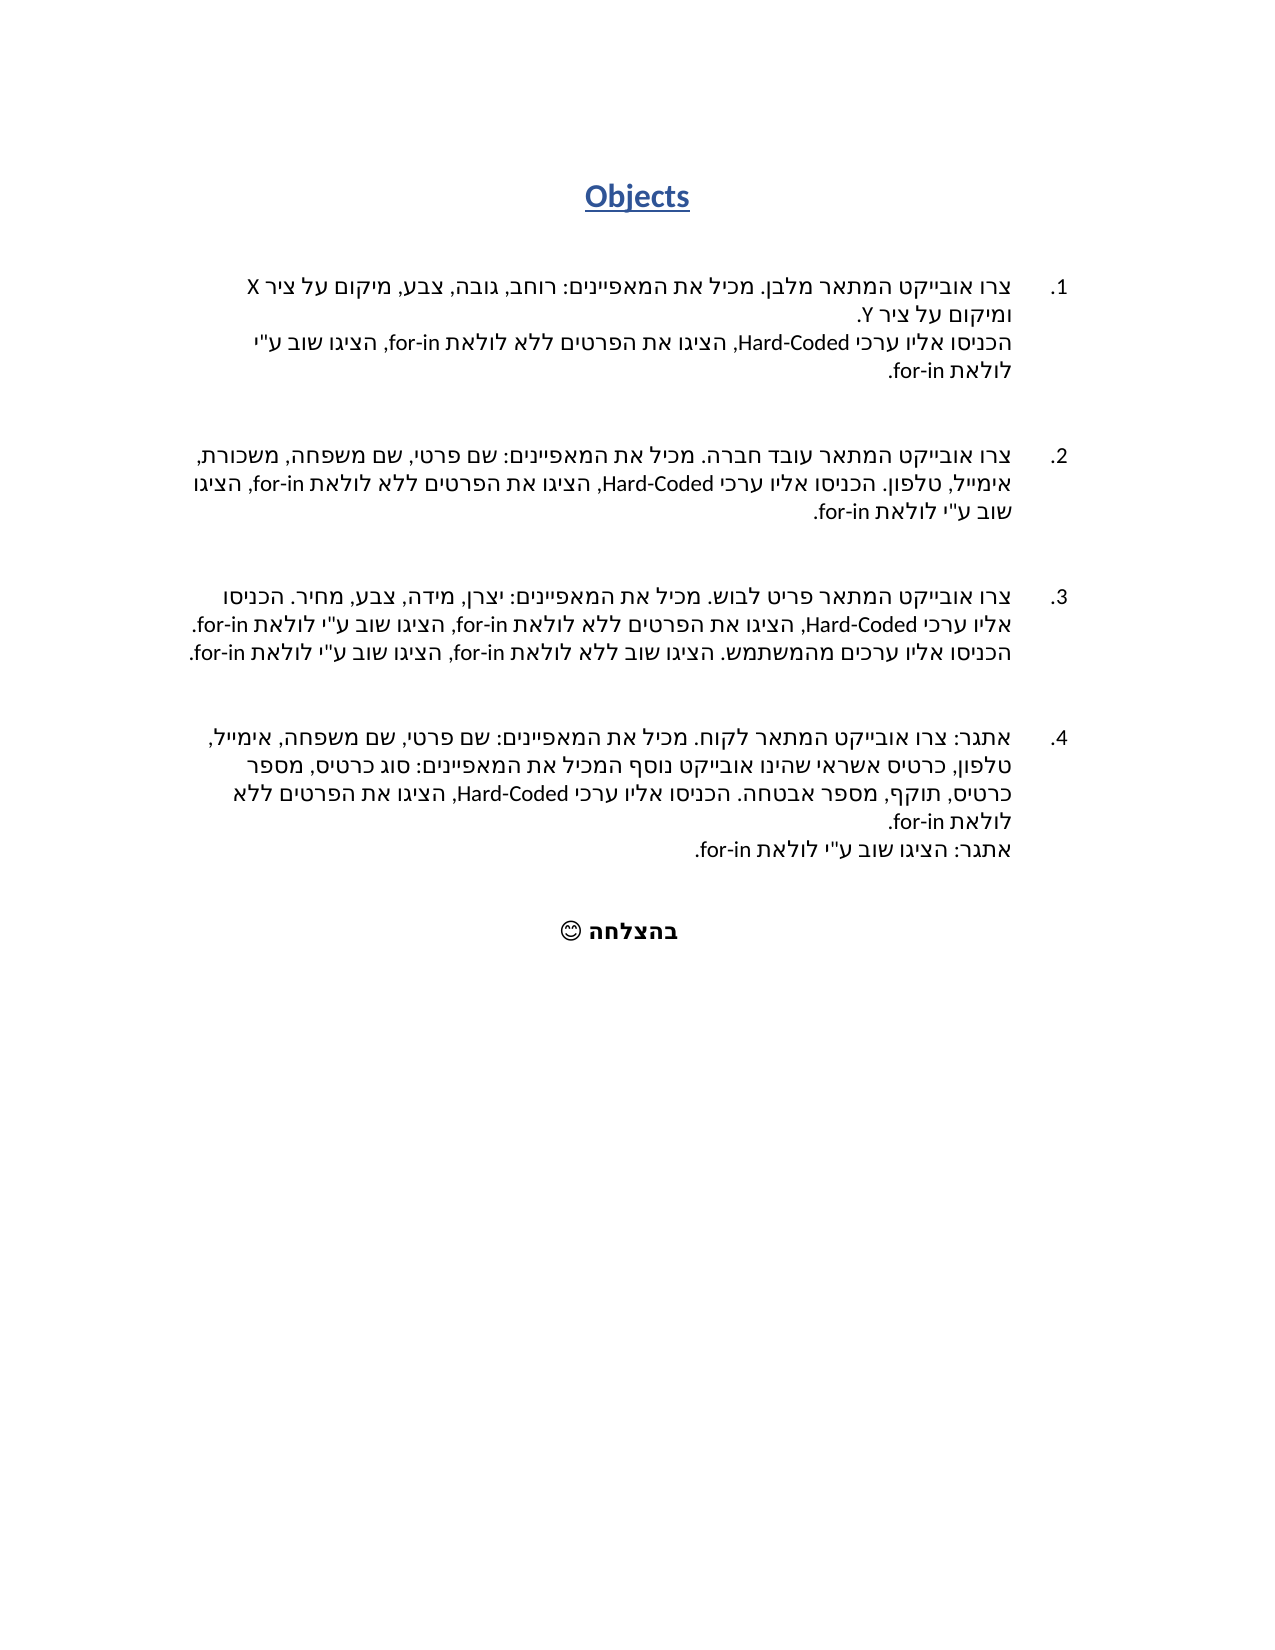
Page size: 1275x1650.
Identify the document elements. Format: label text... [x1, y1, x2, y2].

text הכניסו אליו ערכי Hard-Coded, הציגו את הפרטים ללא לולאת for-in, הציגו שוב ע"י לולאת for-in. [187, 328, 1012, 384]
list צרו אובייקט המתאר פריט לבוש. מכיל את המאפיינים: יצרן, מידה, צבע, מחיר. הכניסו אליו ערכי Hard-Coded, הציגו את הפרטים ללא לולאת for-in, הציגו שוב ע"י לולאת for-in. הכניסו אליו ערכים מהמשתמש. הציגו שוב ללא לולאת for-in, הציגו שוב ע"י לולאת for-in. [187, 582, 1050, 666]
list אתגר: צרו אובייקט המתאר לקוח. מכיל את המאפיינים: שם פרטי, שם משפחה, אימייל, טלפון, כרטיס אשראי שהינו אובייקט נוסף המכיל את המאפיינים: סוג כרטיס, מספר כרטיס, תוקף, מספר אבטחה. הכניסו אליו ערכי Hard-Coded, הציגו את הפרטים ללא לולאת for-in. [187, 723, 1050, 835]
list צרו אובייקט המתאר מלבן. מכיל את המאפיינים: רוחב, גובה, צבע, מיקום על ציר X ומיקום על ציר Y. [187, 272, 1050, 328]
text בהצלחה 😊 [187, 917, 1050, 945]
text Objects [187, 175, 1087, 216]
text אתגר: הציגו שוב ע"י לולאת for-in. [187, 835, 1012, 863]
list צרו אובייקט המתאר עובד חברה. מכיל את המאפיינים: שם פרטי, שם משפחה, משכורת, אימייל, טלפון. הכניסו אליו ערכי Hard-Coded, הציגו את הפרטים ללא לולאת for-in, הציגו שוב ע"י לולאת for-in. [187, 441, 1050, 525]
